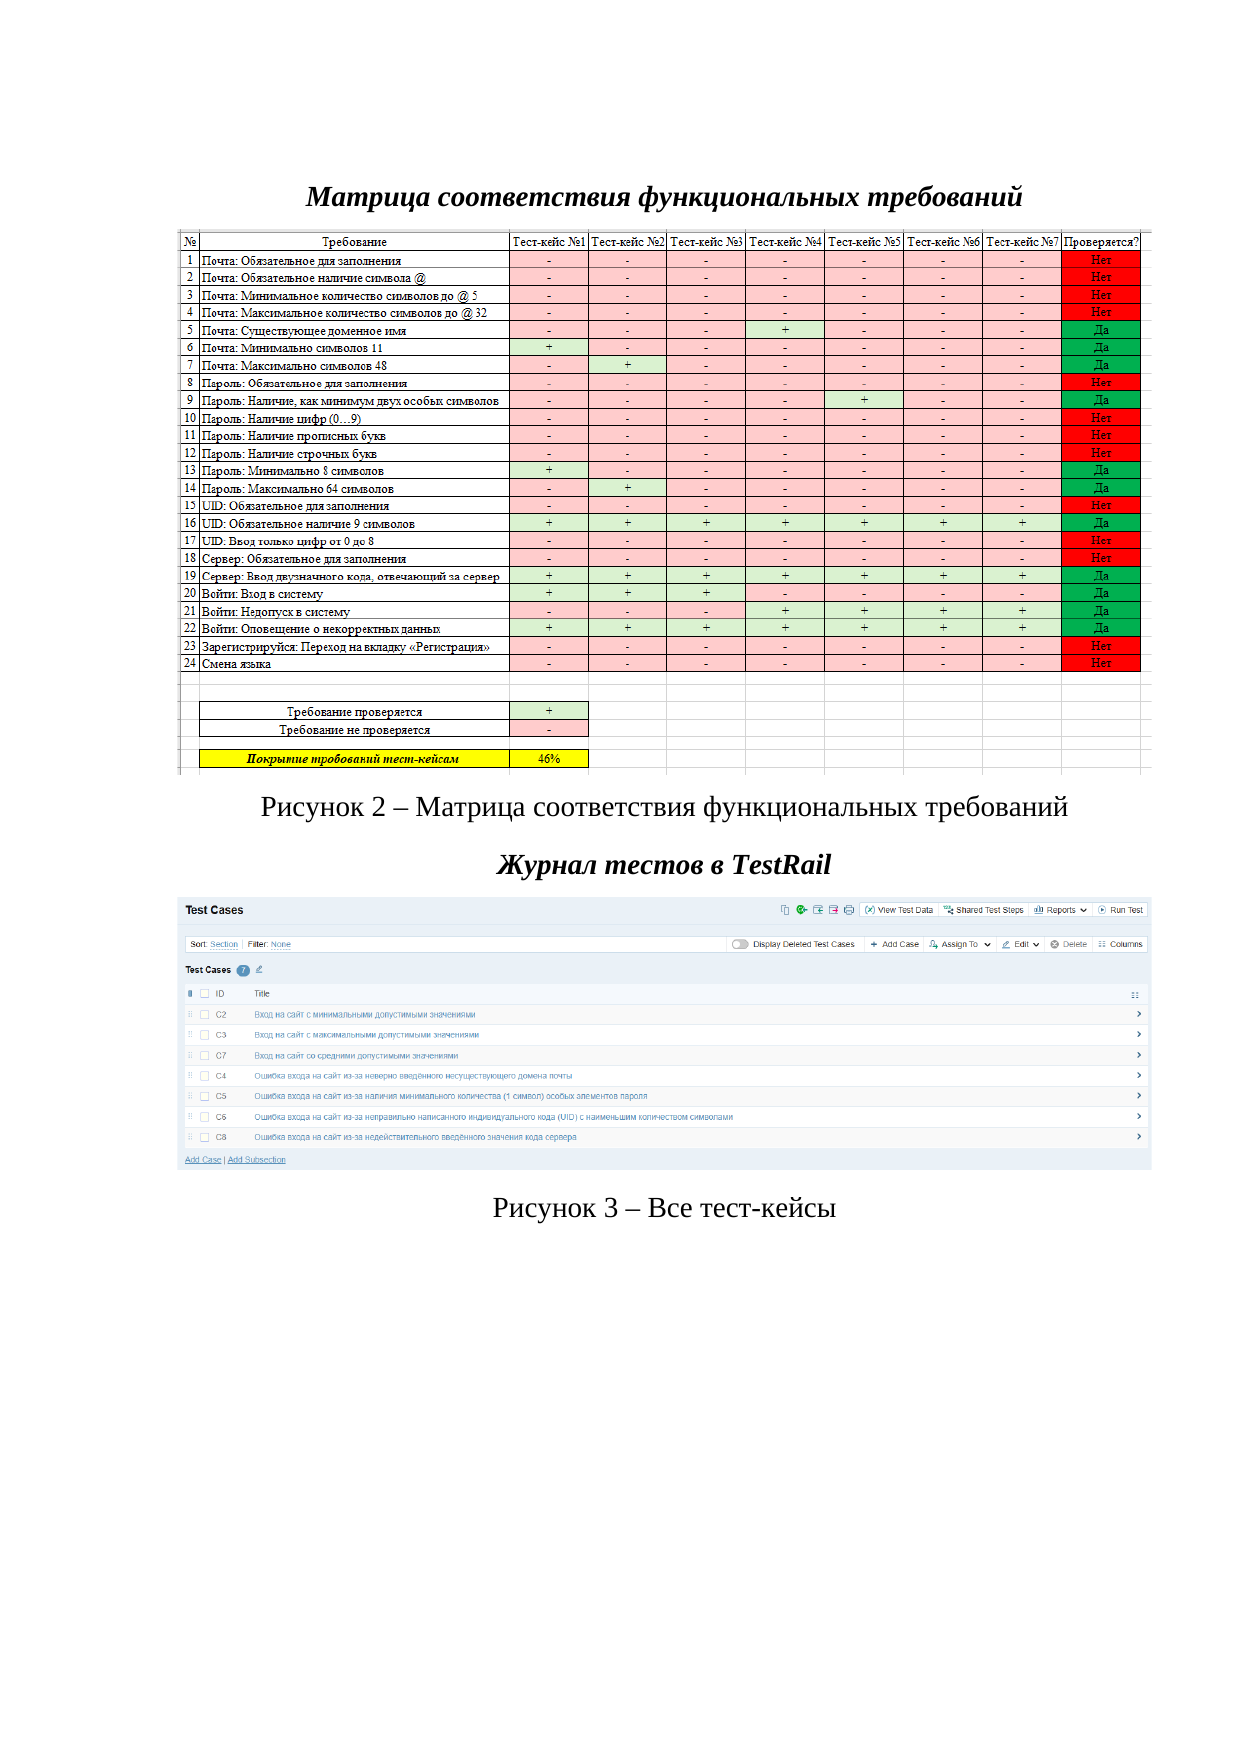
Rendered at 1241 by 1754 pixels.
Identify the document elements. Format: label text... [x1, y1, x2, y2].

picture [177, 897, 1152, 1170]
picture [177, 229, 1152, 775]
text Рисунок 3 – Все тест-кейсы [177, 1190, 1152, 1223]
text Журнал тестов в TestRail [177, 847, 1152, 881]
text Матрица соответствия функциональных требований [177, 179, 1152, 213]
text Рисунок 2 – Матрица соответствия функциональных требований [177, 789, 1152, 822]
